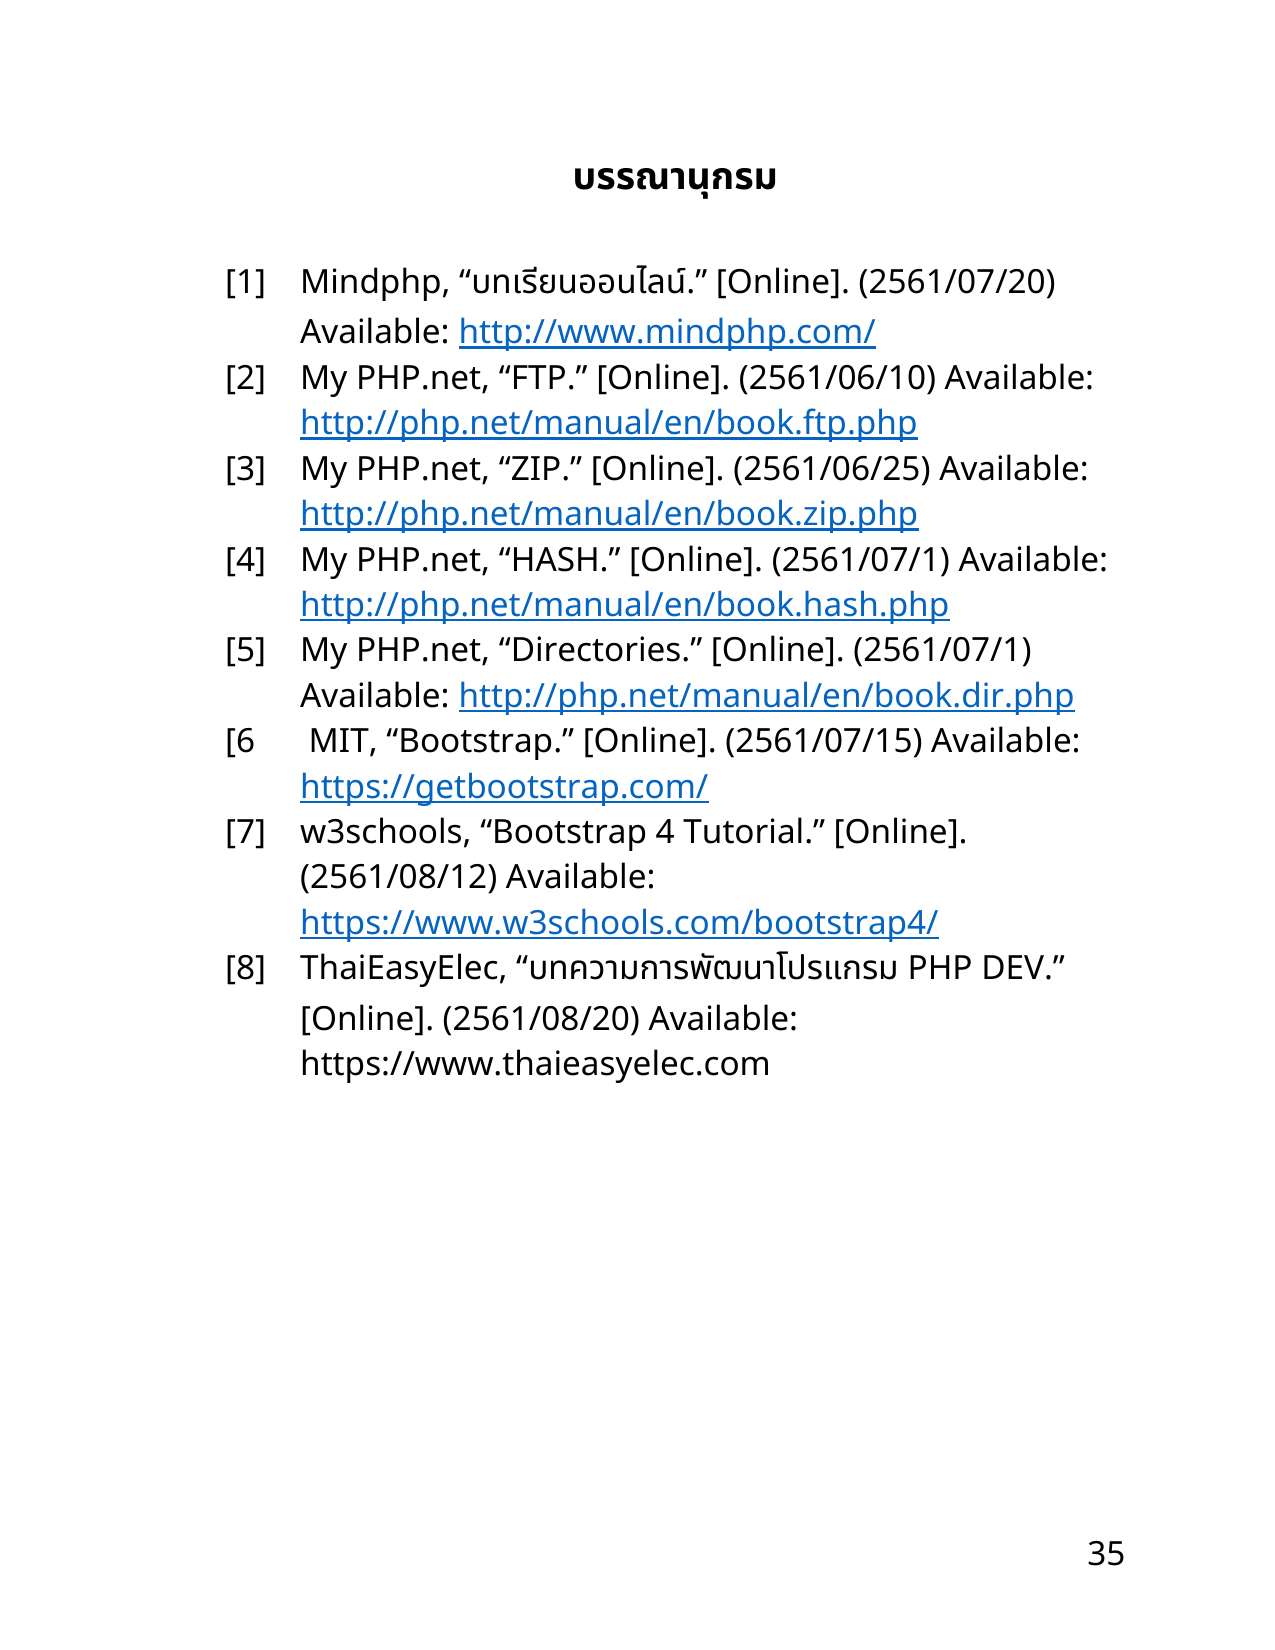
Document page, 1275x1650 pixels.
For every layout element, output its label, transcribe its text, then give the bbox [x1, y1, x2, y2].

text [6 MIT, “Bootstrap.” [Online]. (2561/07/15) Available: [225, 717, 1125, 762]
text [1] Mindphp, “บทเรียนออนไลน์.” [Online]. (2561/07/20) Available: http://www.mindphp.com/ [225, 258, 1125, 354]
text https://getbootstrap.com/ [225, 762, 1125, 808]
text [4] My PHP.net, “HASH.” [Online]. (2561/07/1) Available: http://php.net/manual/en/book.hash.php [225, 535, 1125, 626]
text [3] My PHP.net, “ZIP.” [Online]. (2561/06/25) Available: http://php.net/manual/en/book.zip.php [225, 444, 1125, 535]
text [7] w3schools, “Bootstrap 4 Tutorial.” [Online]. (2561/08/12) Available: https://www.w3schools.com/bootstrap4/ [225, 808, 1125, 944]
text [2] My PHP.net, “FTP.” [Online]. (2561/06/10) Available: http://php.net/manual/en/book.ftp.php [225, 354, 1125, 444]
text บรรณานุกรม [225, 150, 1125, 207]
text [8] ThaiEasyElec, “บทความการพัฒนาโปรแกรม PHP DEV.” [Online]. (2561/08/20) Available: https://www.thaieasyelec.com [225, 944, 1125, 1086]
text [5] My PHP.net, “Directories.” [Online]. (2561/07/1) Available: http://php.net/manual/en/book.dir.php [225, 626, 1125, 717]
